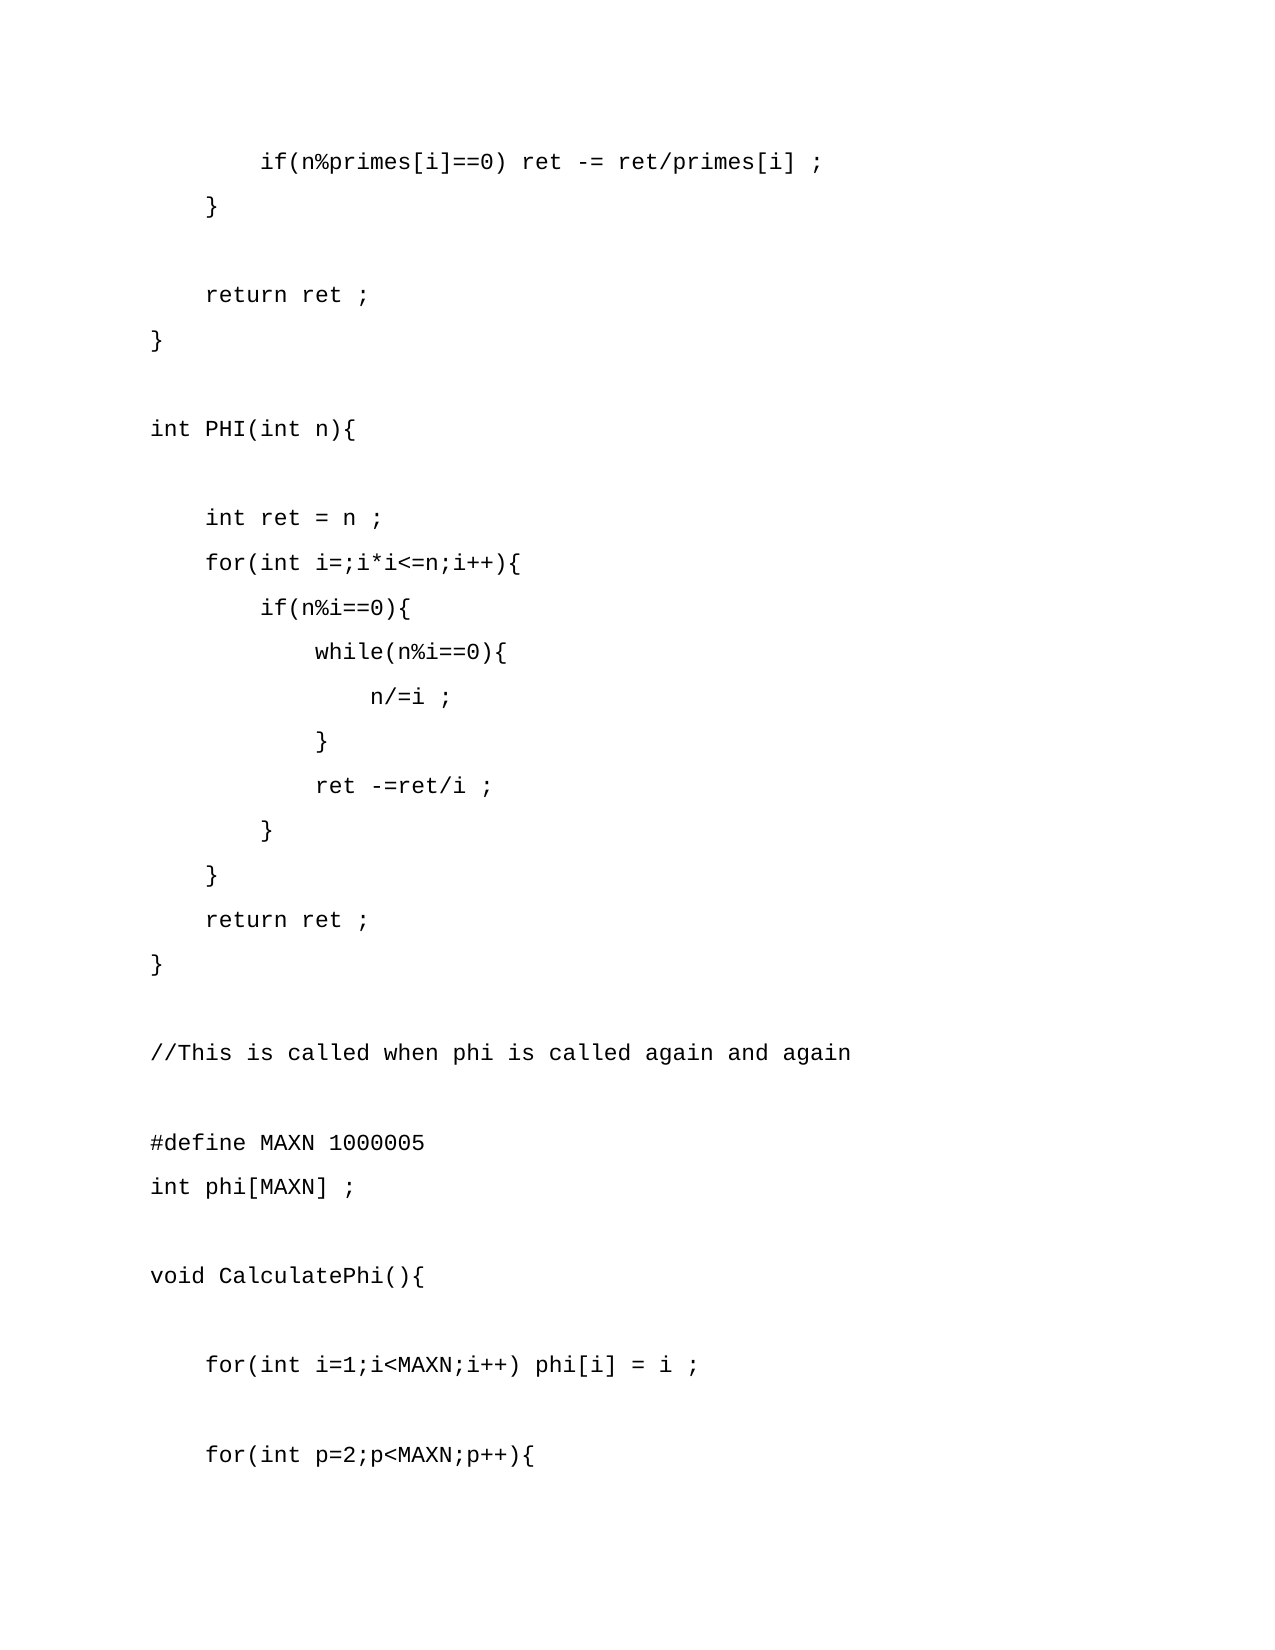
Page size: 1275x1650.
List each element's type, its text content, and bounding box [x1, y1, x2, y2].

text while(n%i==0){ [150, 640, 1125, 666]
text for(int p=2;p<MAXN;p++){ [150, 1443, 1125, 1469]
text } [150, 729, 1125, 756]
text int ret = n ; [150, 507, 1125, 533]
text void CalculatePhi(){ [150, 1264, 1125, 1291]
text #define MAXN 1000005 [150, 1131, 1125, 1157]
text } [150, 194, 1125, 221]
text } [150, 863, 1125, 889]
text return ret ; [150, 908, 1125, 934]
text return ret ; [150, 284, 1125, 310]
text if(n%i==0){ [150, 596, 1125, 622]
text if(n%primes[i]==0) ret -= ret/primes[i] ; [150, 150, 1125, 176]
text int phi[MAXN] ; [150, 1175, 1125, 1201]
text for(int i=1;i<MAXN;i++) phi[i] = i ; [150, 1354, 1125, 1380]
text } [150, 952, 1125, 978]
text } [150, 328, 1125, 354]
text n/=i ; [150, 685, 1125, 711]
text } [150, 819, 1125, 845]
text //This is called when phi is called again and again [150, 1042, 1125, 1068]
text ret -=ret/i ; [150, 774, 1125, 800]
text int PHI(int n){ [150, 417, 1125, 443]
text for(int i=;i*i<=n;i++){ [150, 551, 1125, 577]
